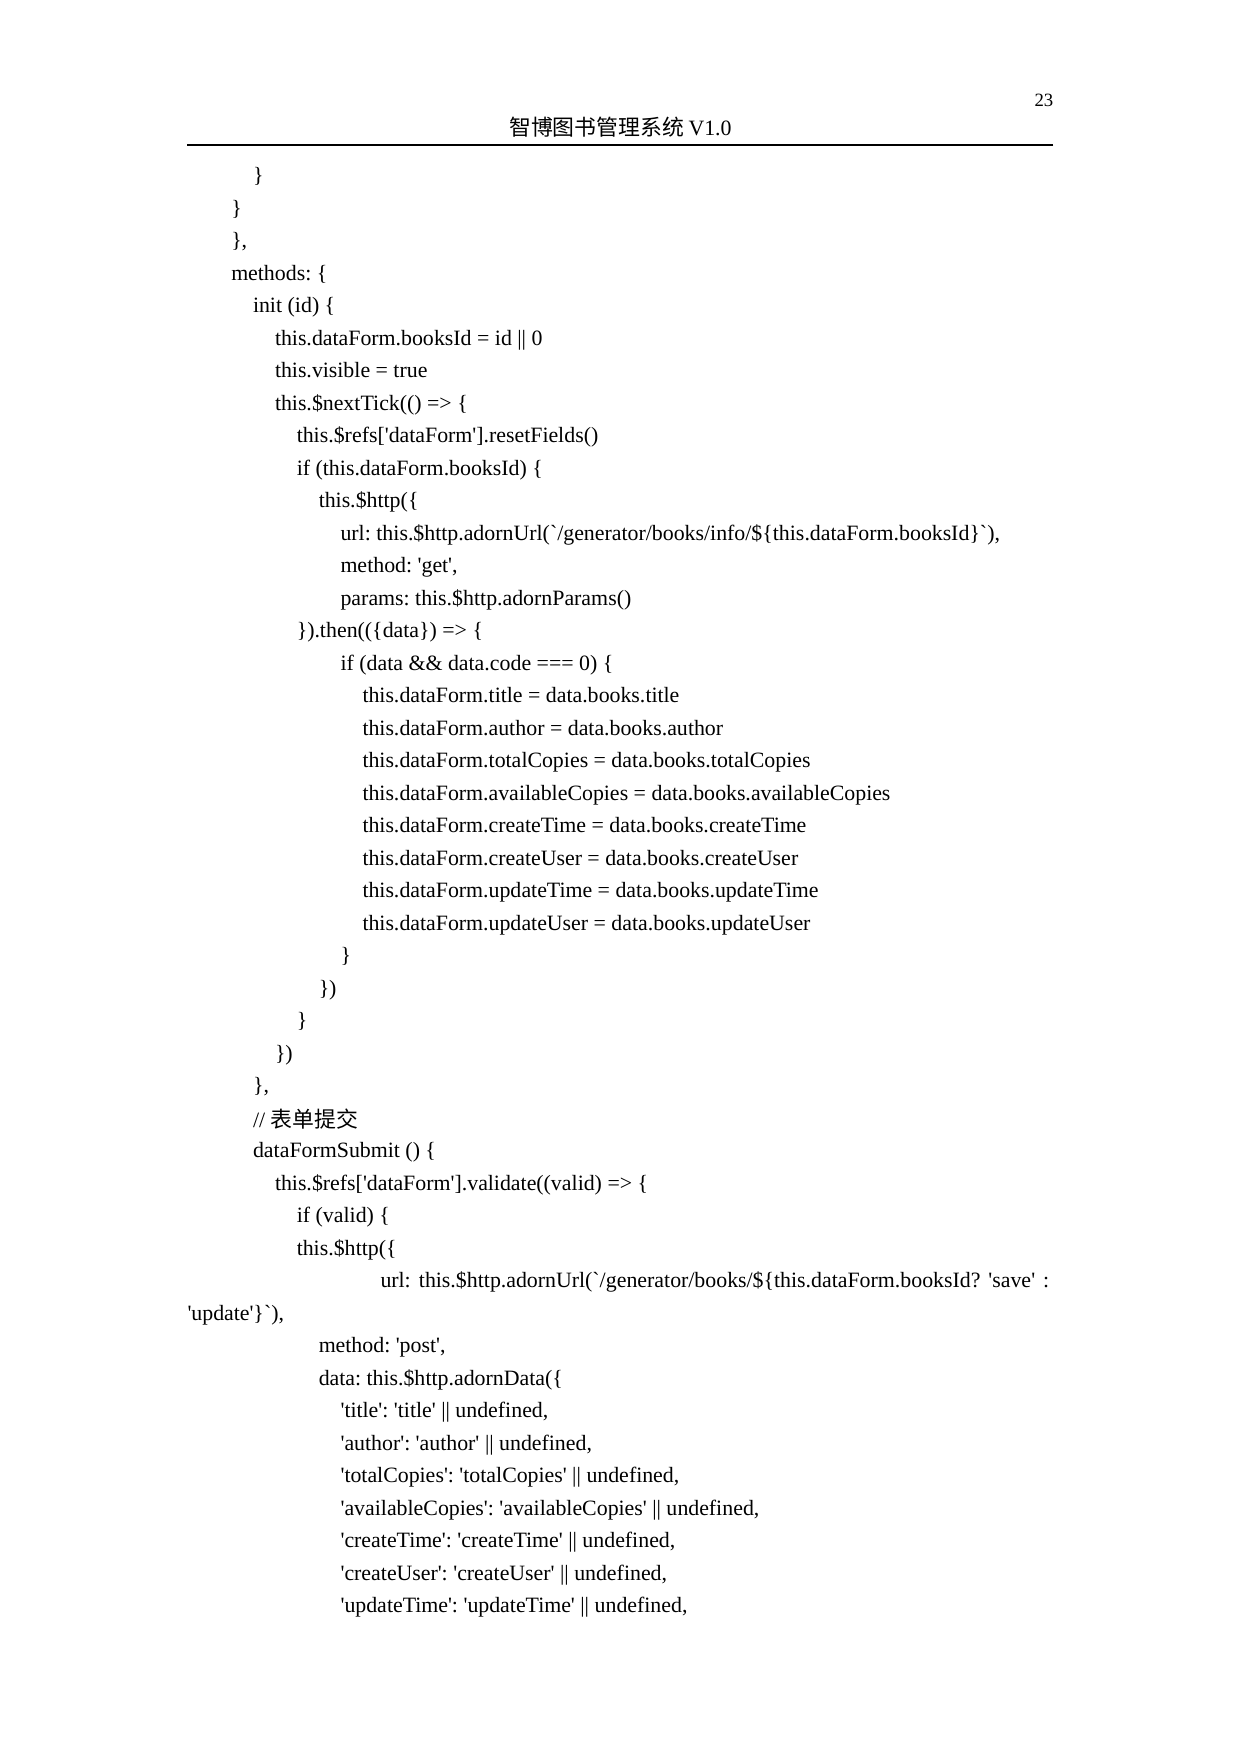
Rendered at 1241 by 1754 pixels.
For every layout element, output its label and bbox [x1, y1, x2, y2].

text [187, 159, 1053, 1621]
